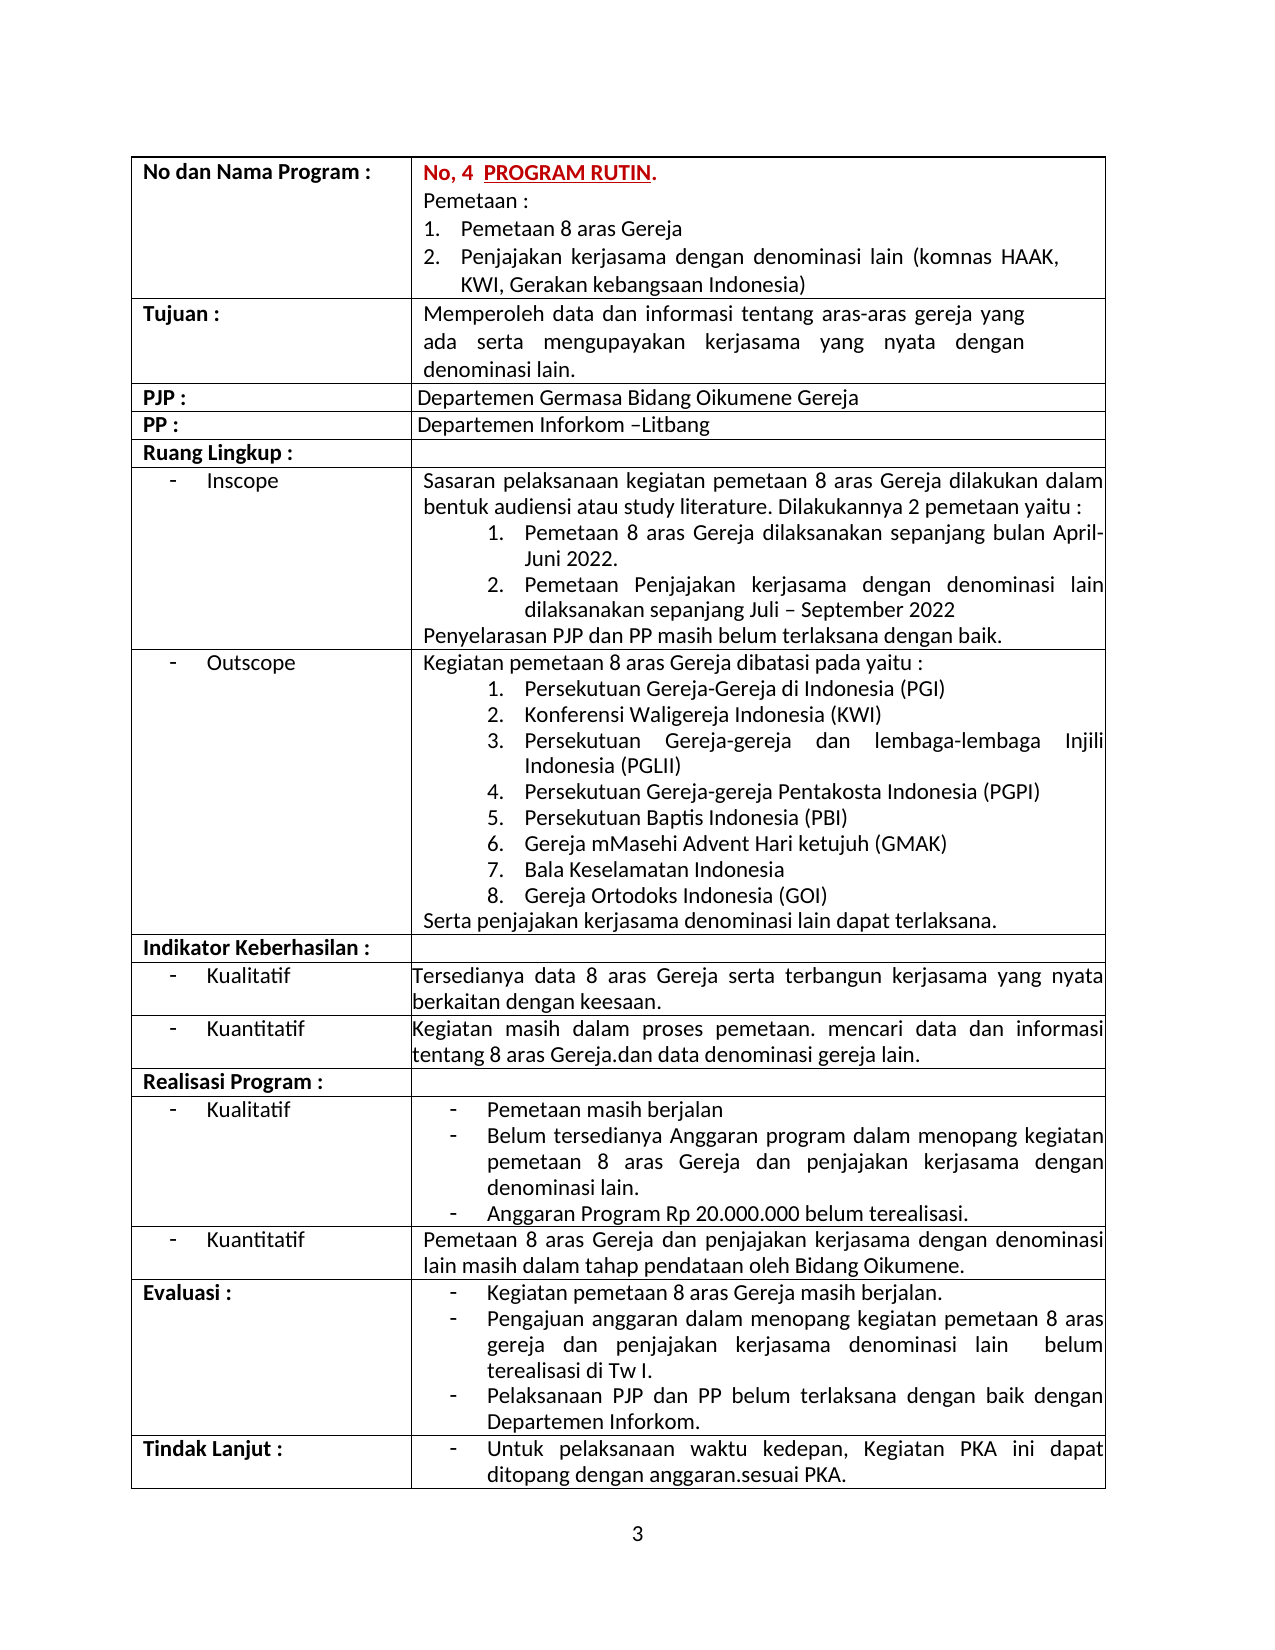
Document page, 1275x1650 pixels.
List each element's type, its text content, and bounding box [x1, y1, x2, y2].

table_cell Untuk pelaksanaan waktu kedepan, Kegiatan PKA ini dapat ditopang dengan anggaran.sesuai PKA. [412, 1436, 1105, 1488]
table_cell Tersedianya data 8 aras Gereja serta terbangun kerjasama yang nyata berkaitan dengan keesaan. [412, 963, 1105, 1015]
table_cell Realisasi Program : [132, 1069, 411, 1096]
table_cell Indikator Keberhasilan : [132, 935, 411, 962]
table_cell Departemen Inforkom –Litbang [412, 412, 1105, 439]
table_cell Departemen Germasa Bidang Oikumene Gereja [412, 384, 1105, 411]
table_cell [412, 935, 1105, 962]
table_cell Pemetaan masih berjalan Belum tersedianya Anggaran program dalam menopang kegiatan pemetaan 8 aras Gereja dan penjajakan kerjasama dengan denominasi lain. Anggaran Program Rp 20.000.000 belum terealisasi. [412, 1097, 1105, 1226]
table_header No dan Nama Program : [132, 158, 411, 298]
table_cell Kuantitatif [132, 1227, 411, 1279]
table_cell PJP : [132, 384, 411, 411]
table_cell Memperoleh data dan informasi tentang aras-aras gereja yang ada serta mengupayakan kerjasama yang nyata dengan denominasi lain. [412, 299, 1105, 383]
table_cell Kegiatan pemetaan 8 aras Gereja dibatasi pada yaitu : Persekutuan Gereja-Gereja di Indonesia (PGI) Konferensi Waligereja Indonesia (KWI) Persekutuan Gereja-gereja dan lembaga-lembaga Injili Indonesia (PGLII) Persekutuan Gereja-gereja Pentakosta Indonesia (PGPI) Persekutuan Baptis Indonesia (PBI) Gereja mMasehi Advent Hari ketujuh (GMAK) Bala Keselamatan Indonesia Gereja Ortodoks Indonesia (GOI) Serta penjajakan kerjasama denominasi lain dapat terlaksana. [412, 650, 1105, 934]
table_cell Outscope [132, 650, 411, 934]
table_cell Pemetaan 8 aras Gereja dan penjajakan kerjasama dengan denominasi lain masih dalam tahap pendataan oleh Bidang Oikumene. [412, 1227, 1105, 1279]
table_cell [412, 440, 1105, 467]
table_cell Kuantitatif [132, 1016, 411, 1068]
table_cell Evaluasi : [132, 1280, 411, 1435]
table_cell Kualitatif [132, 1097, 411, 1226]
table_cell Tujuan : [132, 299, 411, 383]
table_cell Ruang Lingkup : [132, 440, 411, 467]
table_cell Inscope [132, 468, 411, 649]
table_cell Tindak Lanjut : [132, 1436, 411, 1488]
table_cell PP : [132, 412, 411, 439]
table_cell Sasaran pelaksanaan kegiatan pemetaan 8 aras Gereja dilakukan dalam bentuk audiensi atau study literature. Dilakukannya 2 pemetaan yaitu : Pemetaan 8 aras Gereja dilaksanakan sepanjang bulan April-Juni 2022. Pemetaan Penjajakan kerjasama dengan denominasi lain dilaksanakan sepanjang Juli – September 2022 Penyelarasan PJP dan PP masih belum terlaksana dengan baik. [412, 468, 1105, 649]
table_cell Kegiatan masih dalam proses pemetaan. mencari data dan informasi tentang 8 aras Gereja.dan data denominasi gereja lain. [412, 1016, 1105, 1068]
table_cell Kegiatan pemetaan 8 aras Gereja masih berjalan. Pengajuan anggaran dalam menopang kegiatan pemetaan 8 aras gereja dan penjajakan kerjasama denominasi lain belum terealisasi di Tw I. Pelaksanaan PJP dan PP belum terlaksana dengan baik dengan Departemen Inforkom. [412, 1280, 1105, 1435]
table_cell [412, 1069, 1105, 1096]
table_header No, 4 PROGRAM RUTIN. Pemetaan : Pemetaan 8 aras Gereja Penjajakan kerjasama dengan denominasi lain (komnas HAAK, KWI, Gerakan kebangsaan Indonesia) [412, 158, 1105, 298]
table_cell Kualitatif [132, 963, 411, 1015]
